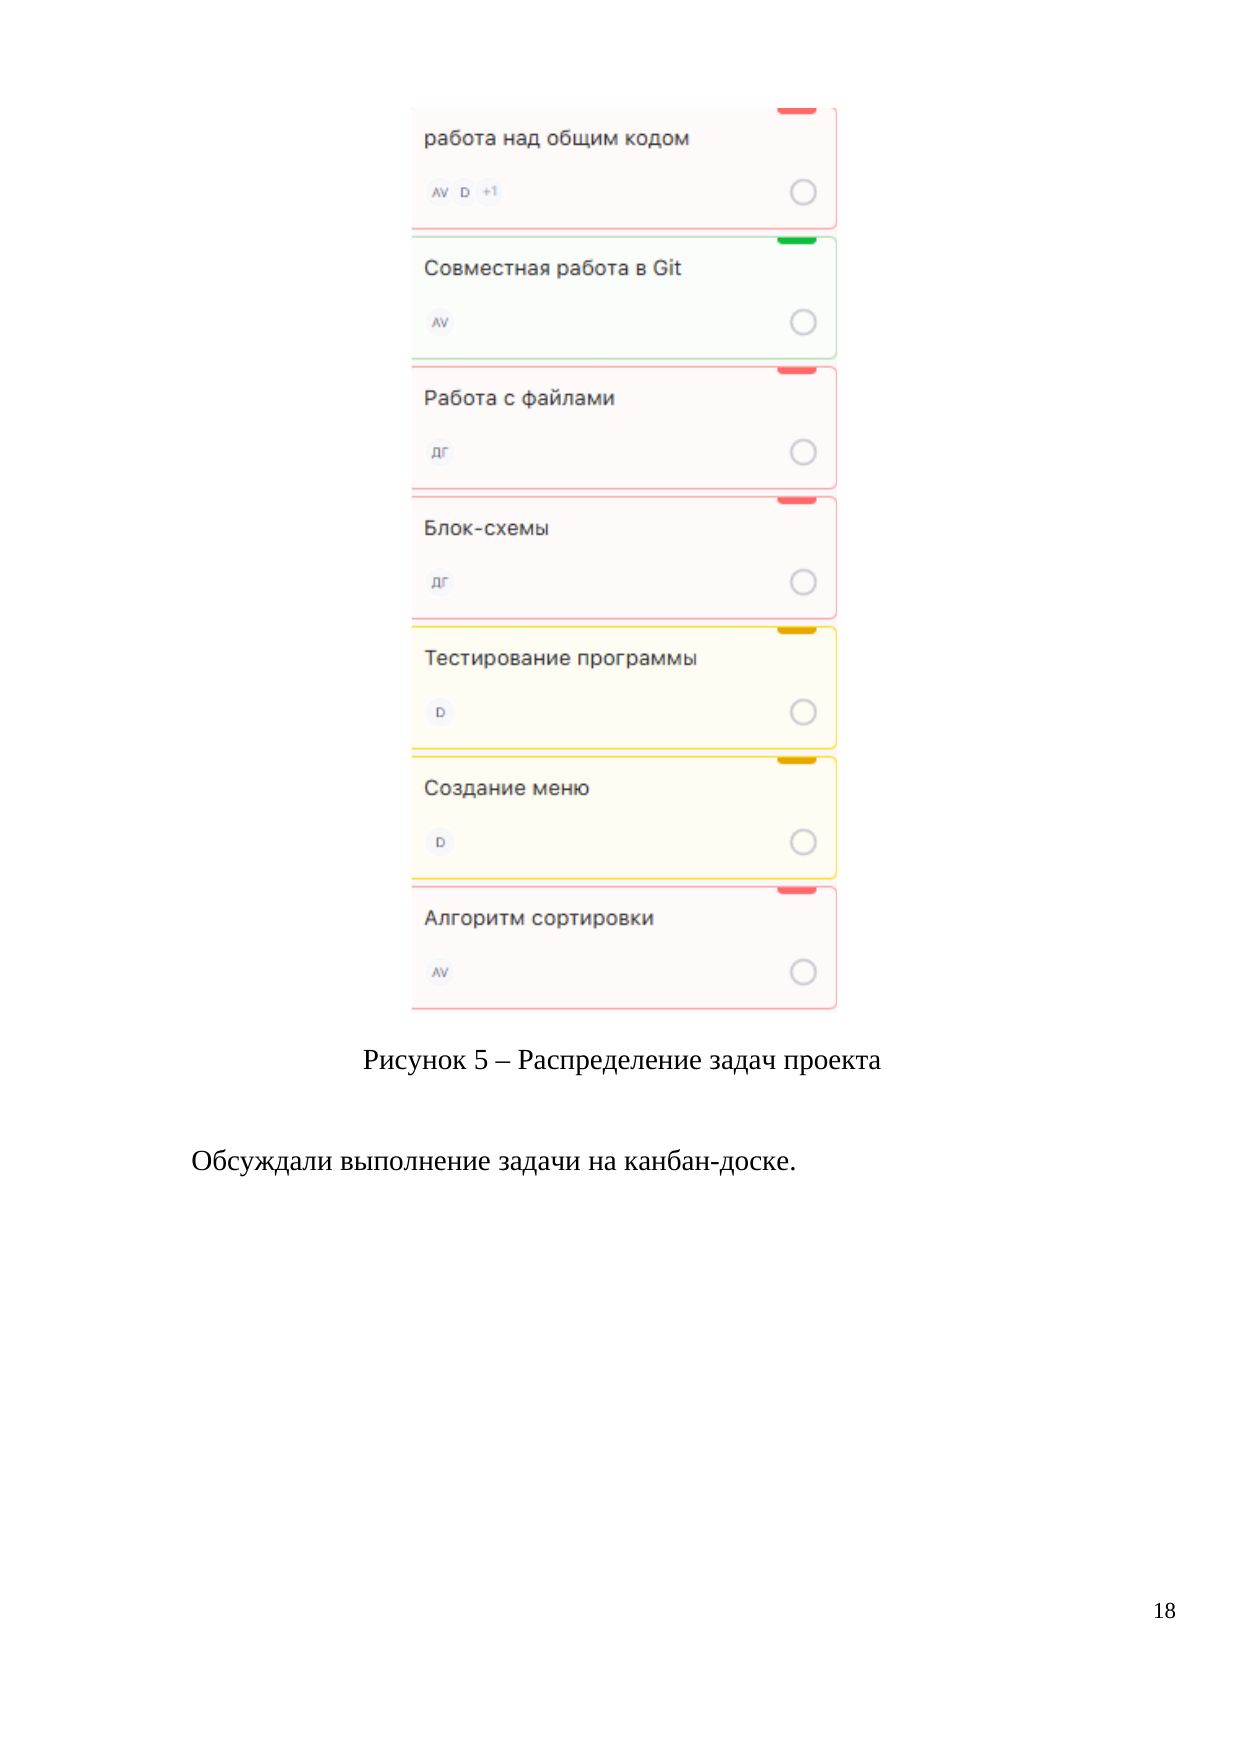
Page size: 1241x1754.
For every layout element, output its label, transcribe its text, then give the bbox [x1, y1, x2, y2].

picture [411, 108, 838, 1013]
text Обсуждали выполнение задачи на канбан-доске. [191, 1143, 1176, 1176]
text Рисунок 5 – Распределение задач проекта [73, 1042, 1176, 1076]
